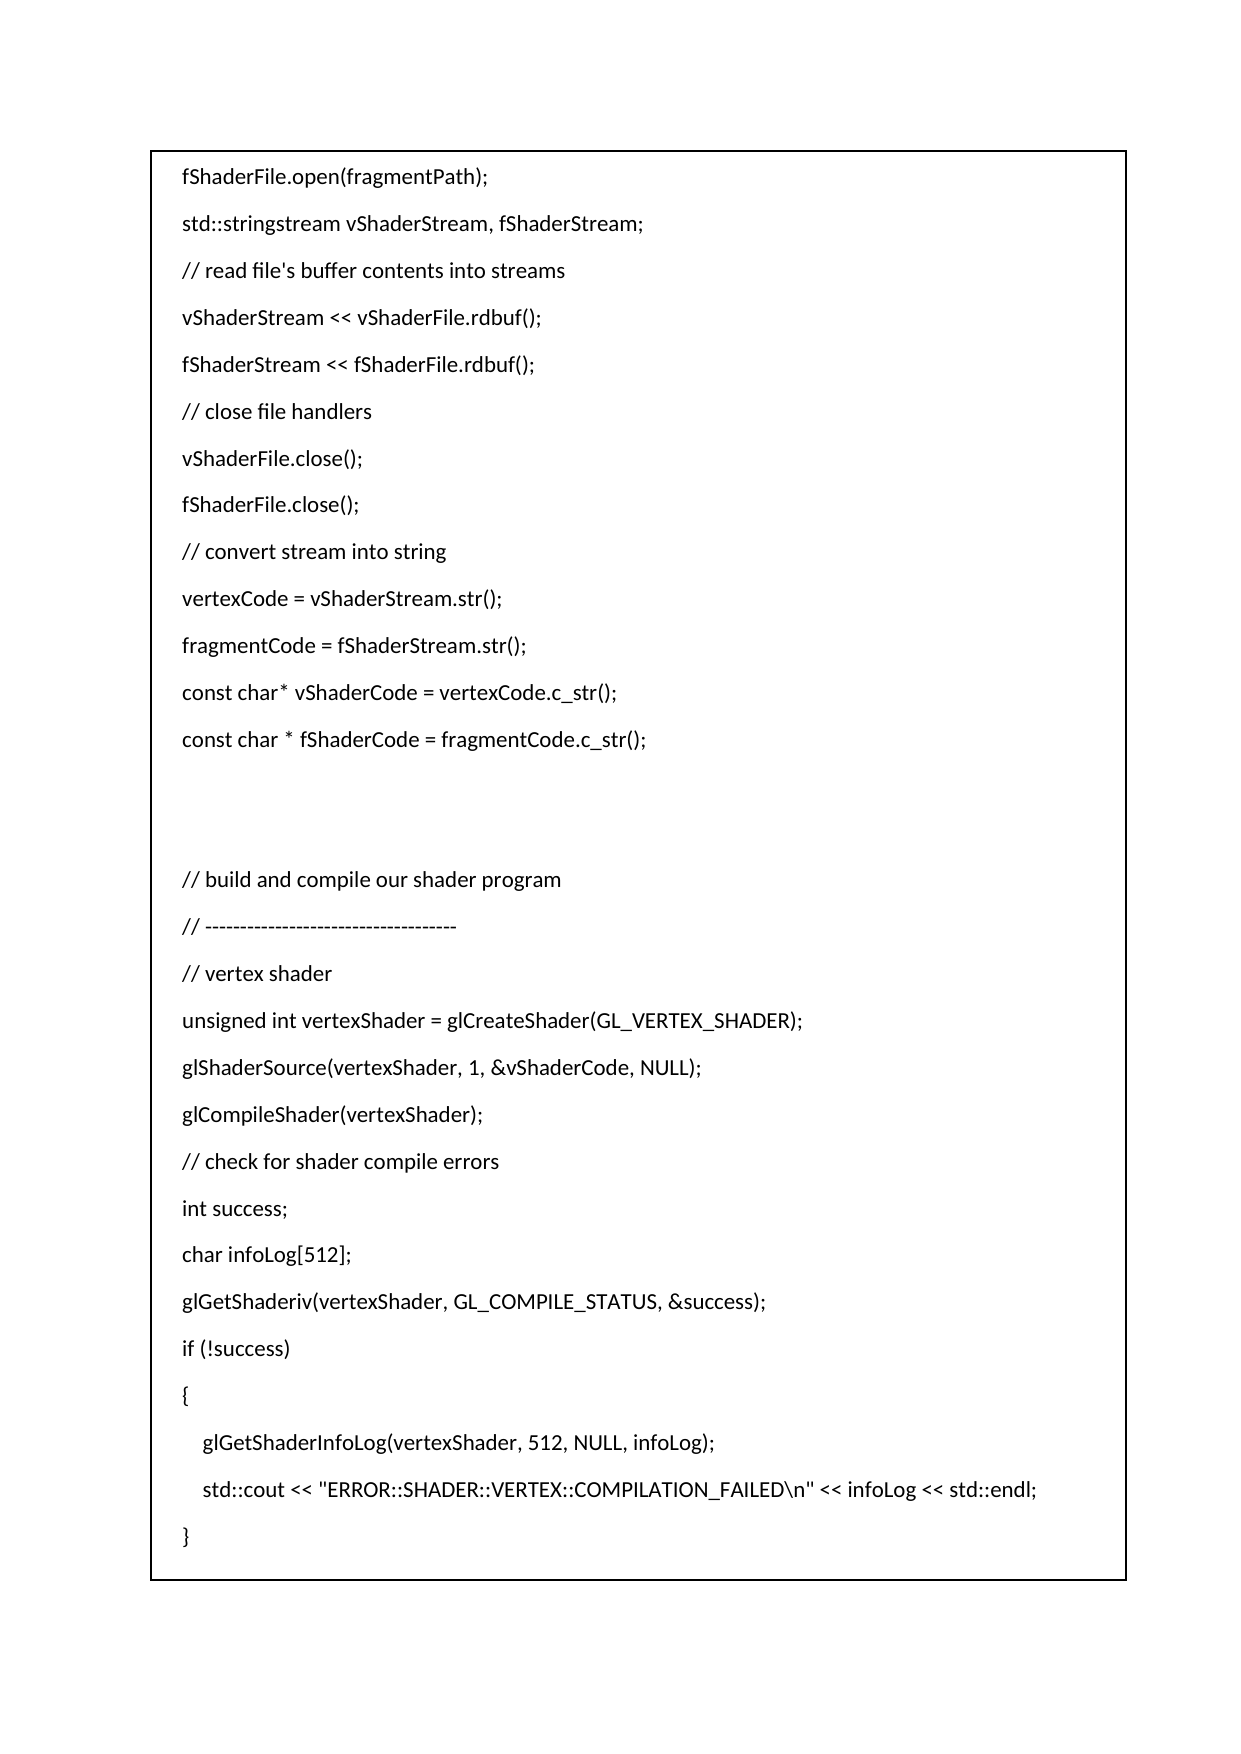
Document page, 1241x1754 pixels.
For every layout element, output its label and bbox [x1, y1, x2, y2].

table_header [152, 152, 1125, 1579]
